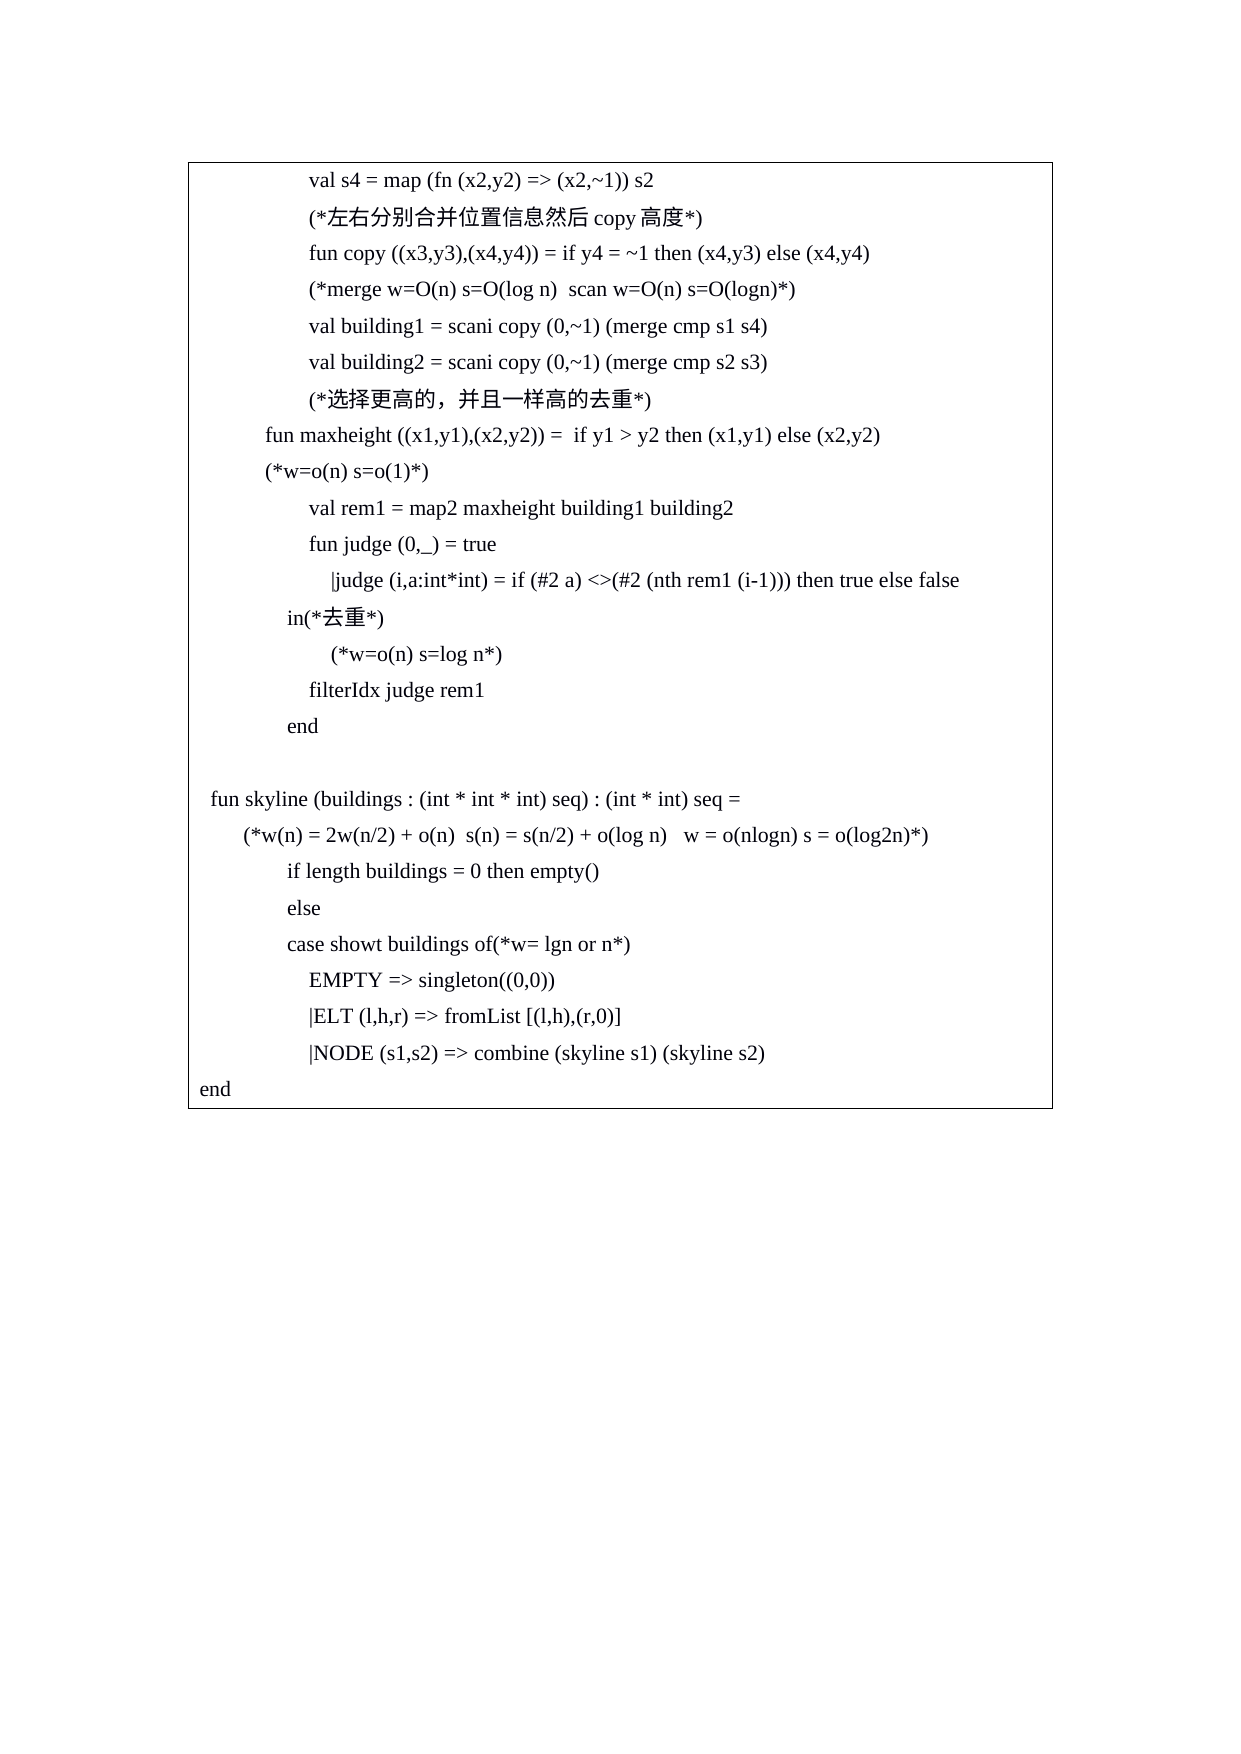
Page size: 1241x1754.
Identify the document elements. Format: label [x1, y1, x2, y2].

table_header [189, 163, 1052, 1108]
